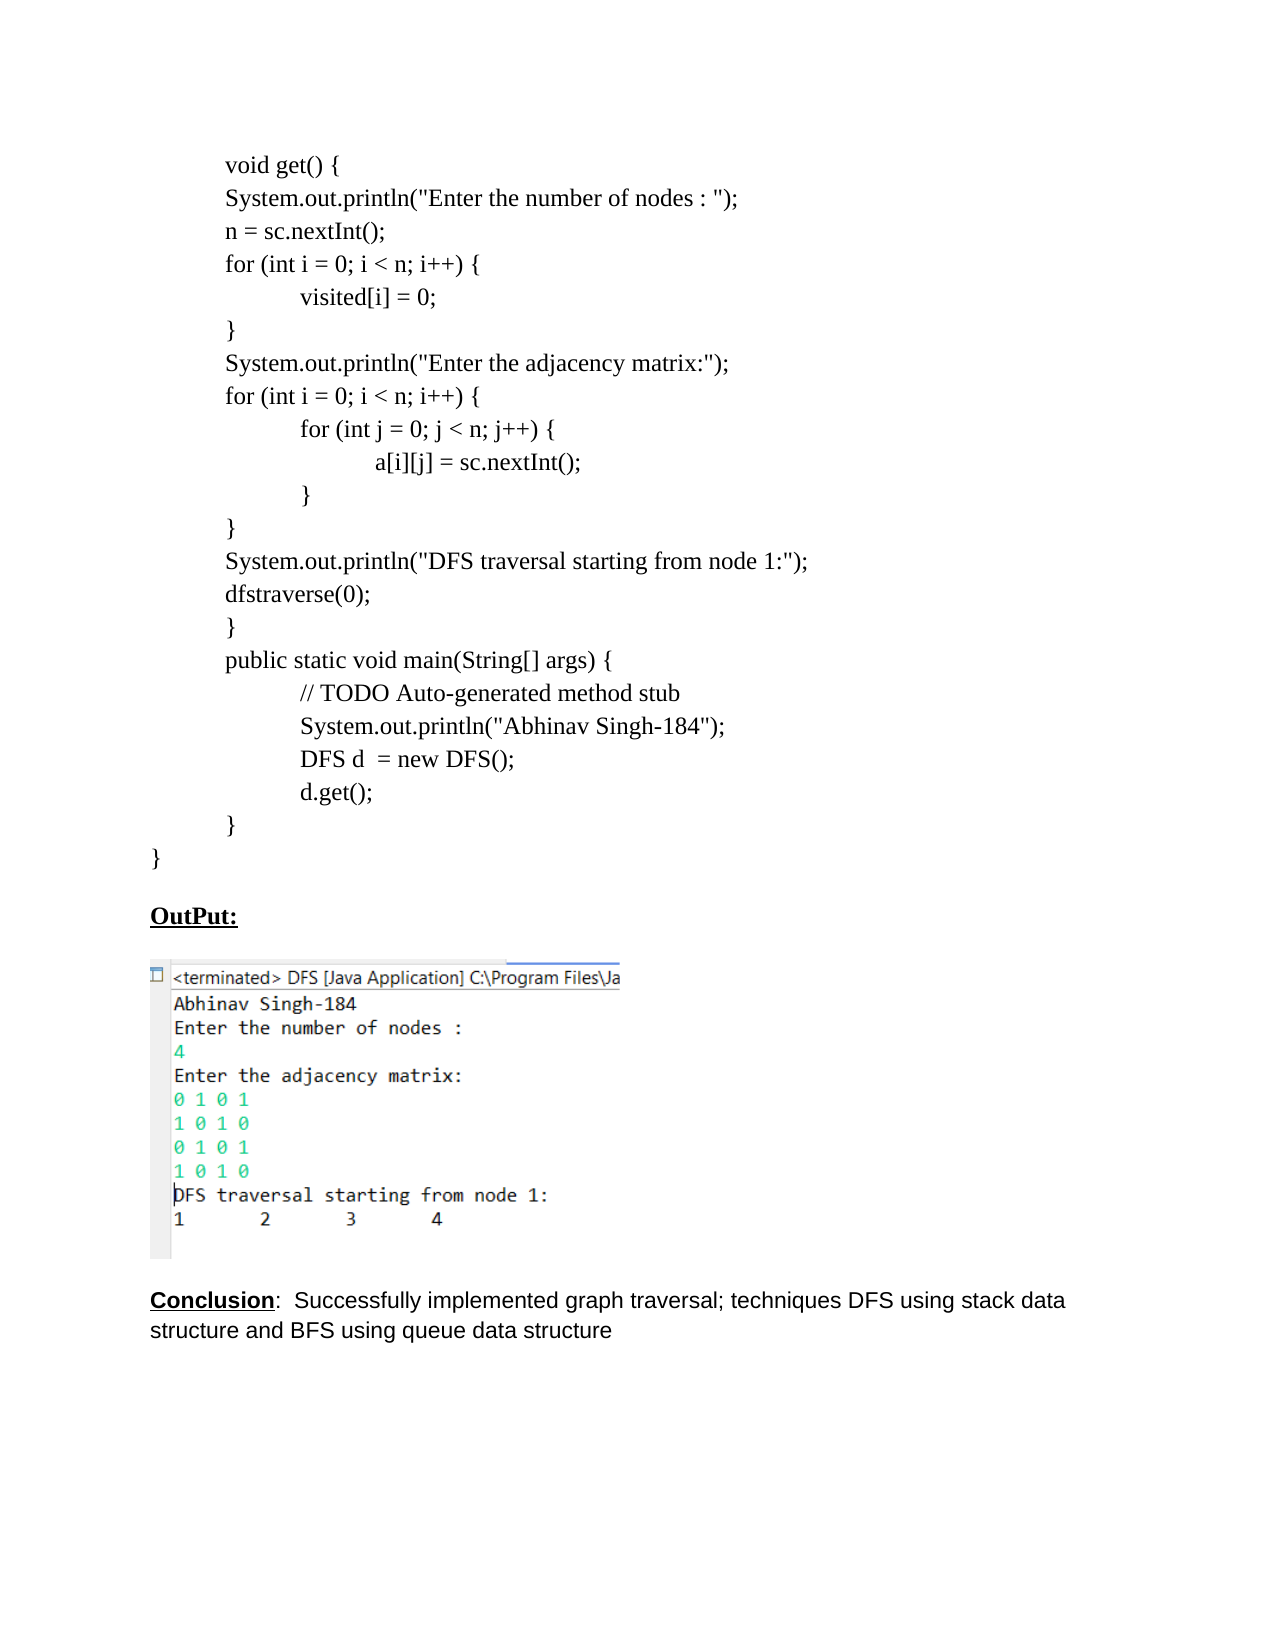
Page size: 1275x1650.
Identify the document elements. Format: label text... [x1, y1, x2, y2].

text public static void main(String[] args) { [150, 645, 1125, 674]
text OutPut: [150, 901, 1125, 930]
text dfstraverse(0); [150, 579, 1125, 608]
text System.out.println("Enter the number of nodes : "); [150, 183, 1125, 212]
text d.get(); [150, 777, 1125, 806]
text } [150, 810, 1125, 839]
text // TODO Auto-generated method stub [150, 678, 1125, 707]
text } [150, 843, 1125, 872]
text visited[i] = 0; [150, 282, 1125, 311]
text for (int j = 0; j < n; j++) { [150, 414, 1125, 443]
text for (int i = 0; i < n; i++) { [150, 381, 1125, 410]
text System.out.println("Abhinav Singh-184"); [150, 711, 1125, 740]
text void get() { [150, 150, 1125, 179]
text a[i][j] = sc.nextInt(); [150, 447, 1125, 476]
text } [150, 513, 1125, 542]
text } [150, 480, 1125, 509]
text System.out.println("Enter the adjacency matrix:"); [150, 348, 1125, 377]
picture [150, 959, 620, 1259]
text System.out.println("DFS traversal starting from node 1:"); [150, 546, 1125, 575]
text DFS d = new DFS(); [150, 744, 1125, 773]
text for (int i = 0; i < n; i++) { [150, 249, 1125, 278]
text n = sc.nextInt(); [150, 216, 1125, 245]
text } [150, 315, 1125, 344]
text } [150, 612, 1125, 641]
text Conclusion: Successfully implemented graph traversal; techniques DFS using stack data structure and BFS using queue data structure [150, 1287, 1125, 1344]
